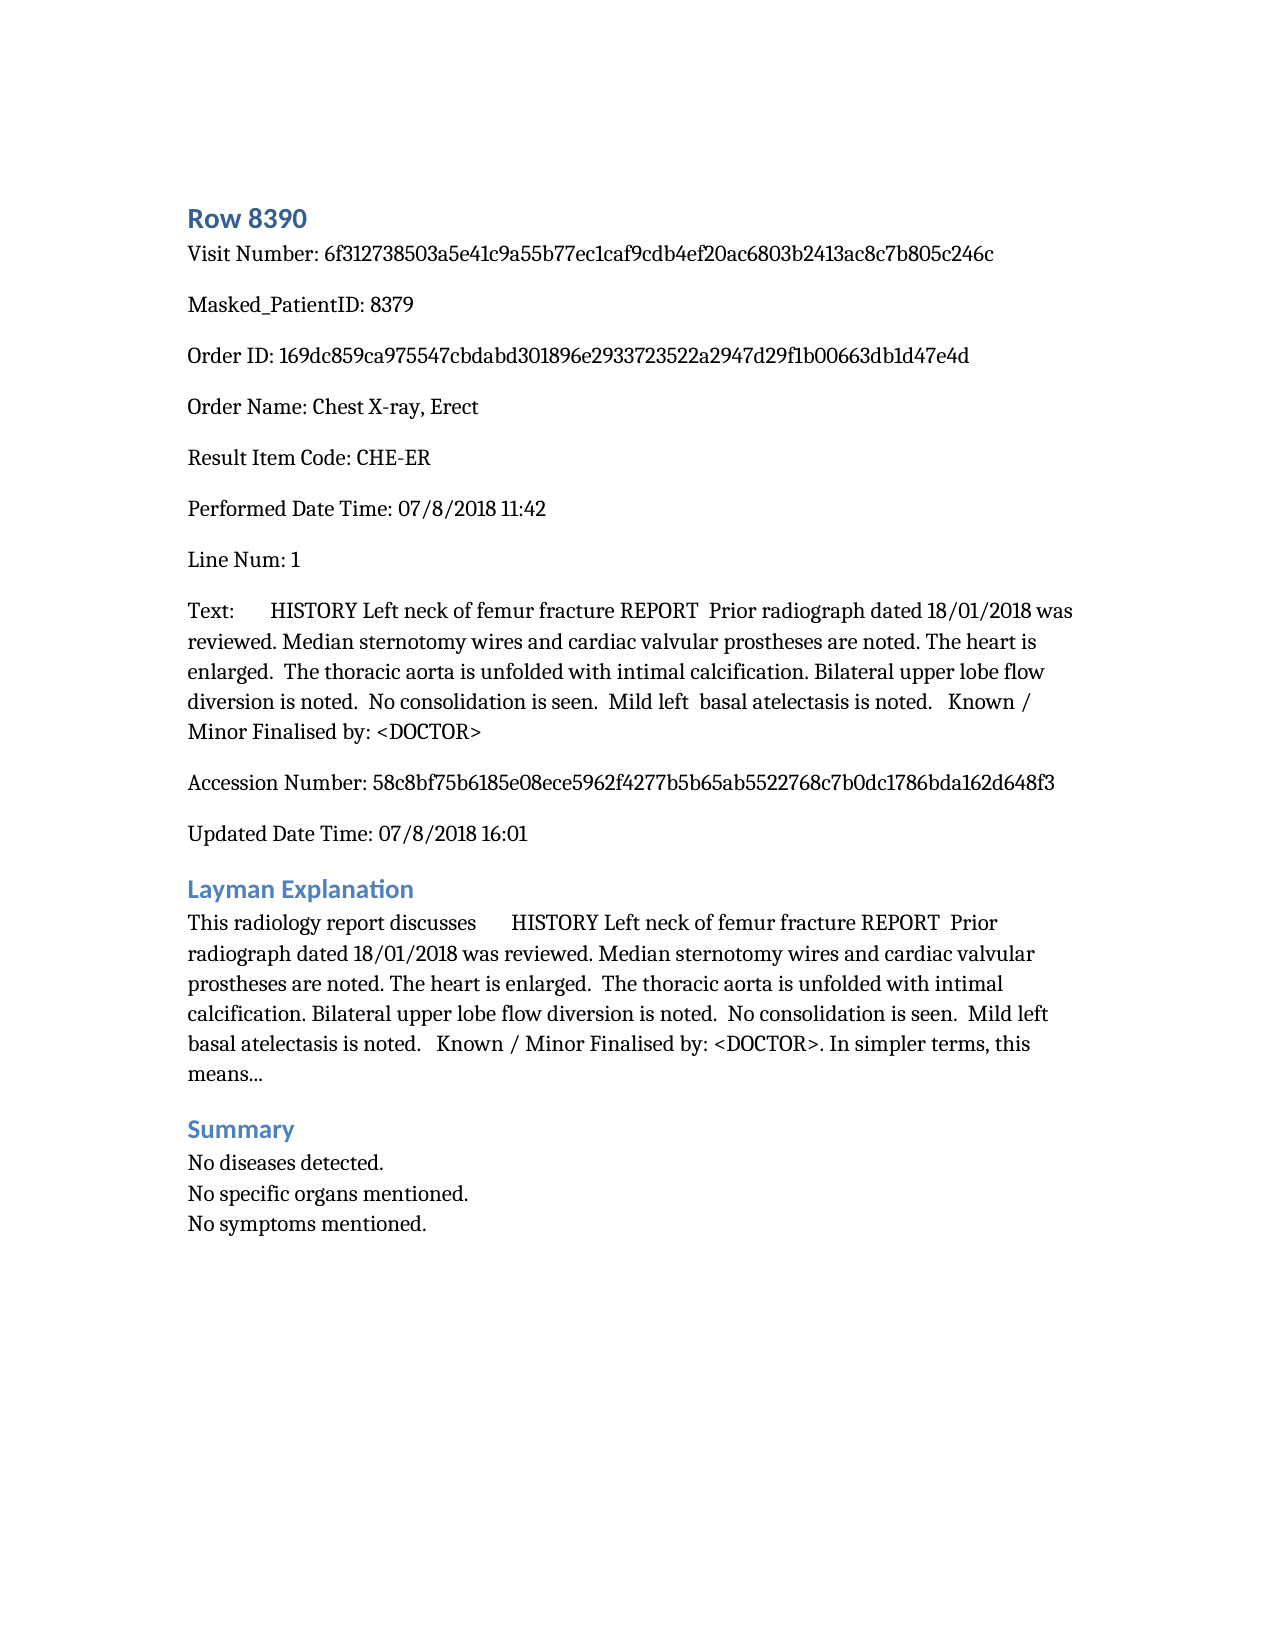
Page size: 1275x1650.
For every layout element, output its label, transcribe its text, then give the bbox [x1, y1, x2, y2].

text Accession Number: 58c8bf75b6185e08ece5962f4277b5b65ab5522768c7b0dc1786bda162d648f3 [187, 770, 1087, 796]
text Result Item Code: CHE-ER [187, 445, 1087, 471]
text Order ID: 169dc859ca975547cbdabd301896e2933723522a2947d29f1b00663db1d47e4d [187, 343, 1087, 369]
subtitle Summary [187, 1112, 1087, 1145]
text Visit Number: 6f312738503a5e41c9a55b77ec1caf9cdb4ef20ac6803b2413ac8c7b805c246c [187, 241, 1087, 267]
text Text: HISTORY Left neck of femur fracture REPORT Prior radiograph dated 18/01/2018 was reviewed. Median sternotomy wires and cardiac valvular prostheses are noted. The heart is enlarged. The thoracic aorta is unfolded with intimal calcification. Bilateral upper lobe flow diversion is noted. No consolidation is seen. Mild left basal atelectasis is noted. Known / Minor Finalised by: <DOCTOR> [187, 598, 1087, 745]
text Order Name: Chest X-ray, Erect [187, 394, 1087, 420]
text Line Num: 1 [187, 547, 1087, 573]
subtitle Row 8390 [187, 200, 1087, 236]
subtitle Layman Explanation [187, 872, 1087, 905]
text Performed Date Time: 07/8/2018 11:42 [187, 496, 1087, 522]
text Masked_PatientID: 8379 [187, 292, 1087, 318]
text This radiology report discusses HISTORY Left neck of femur fracture REPORT Prior radiograph dated 18/01/2018 was reviewed. Median sternotomy wires and cardiac valvular prostheses are noted. The heart is enlarged. The thoracic aorta is unfolded with intimal calcification. Bilateral upper lobe flow diversion is noted. No consolidation is seen. Mild left basal atelectasis is noted. Known / Minor Finalised by: <DOCTOR>. In simpler terms, this means... [187, 910, 1087, 1087]
text Updated Date Time: 07/8/2018 16:01 [187, 821, 1087, 847]
text No diseases detected. No specific organs mentioned. No symptoms mentioned. [187, 1150, 1087, 1237]
